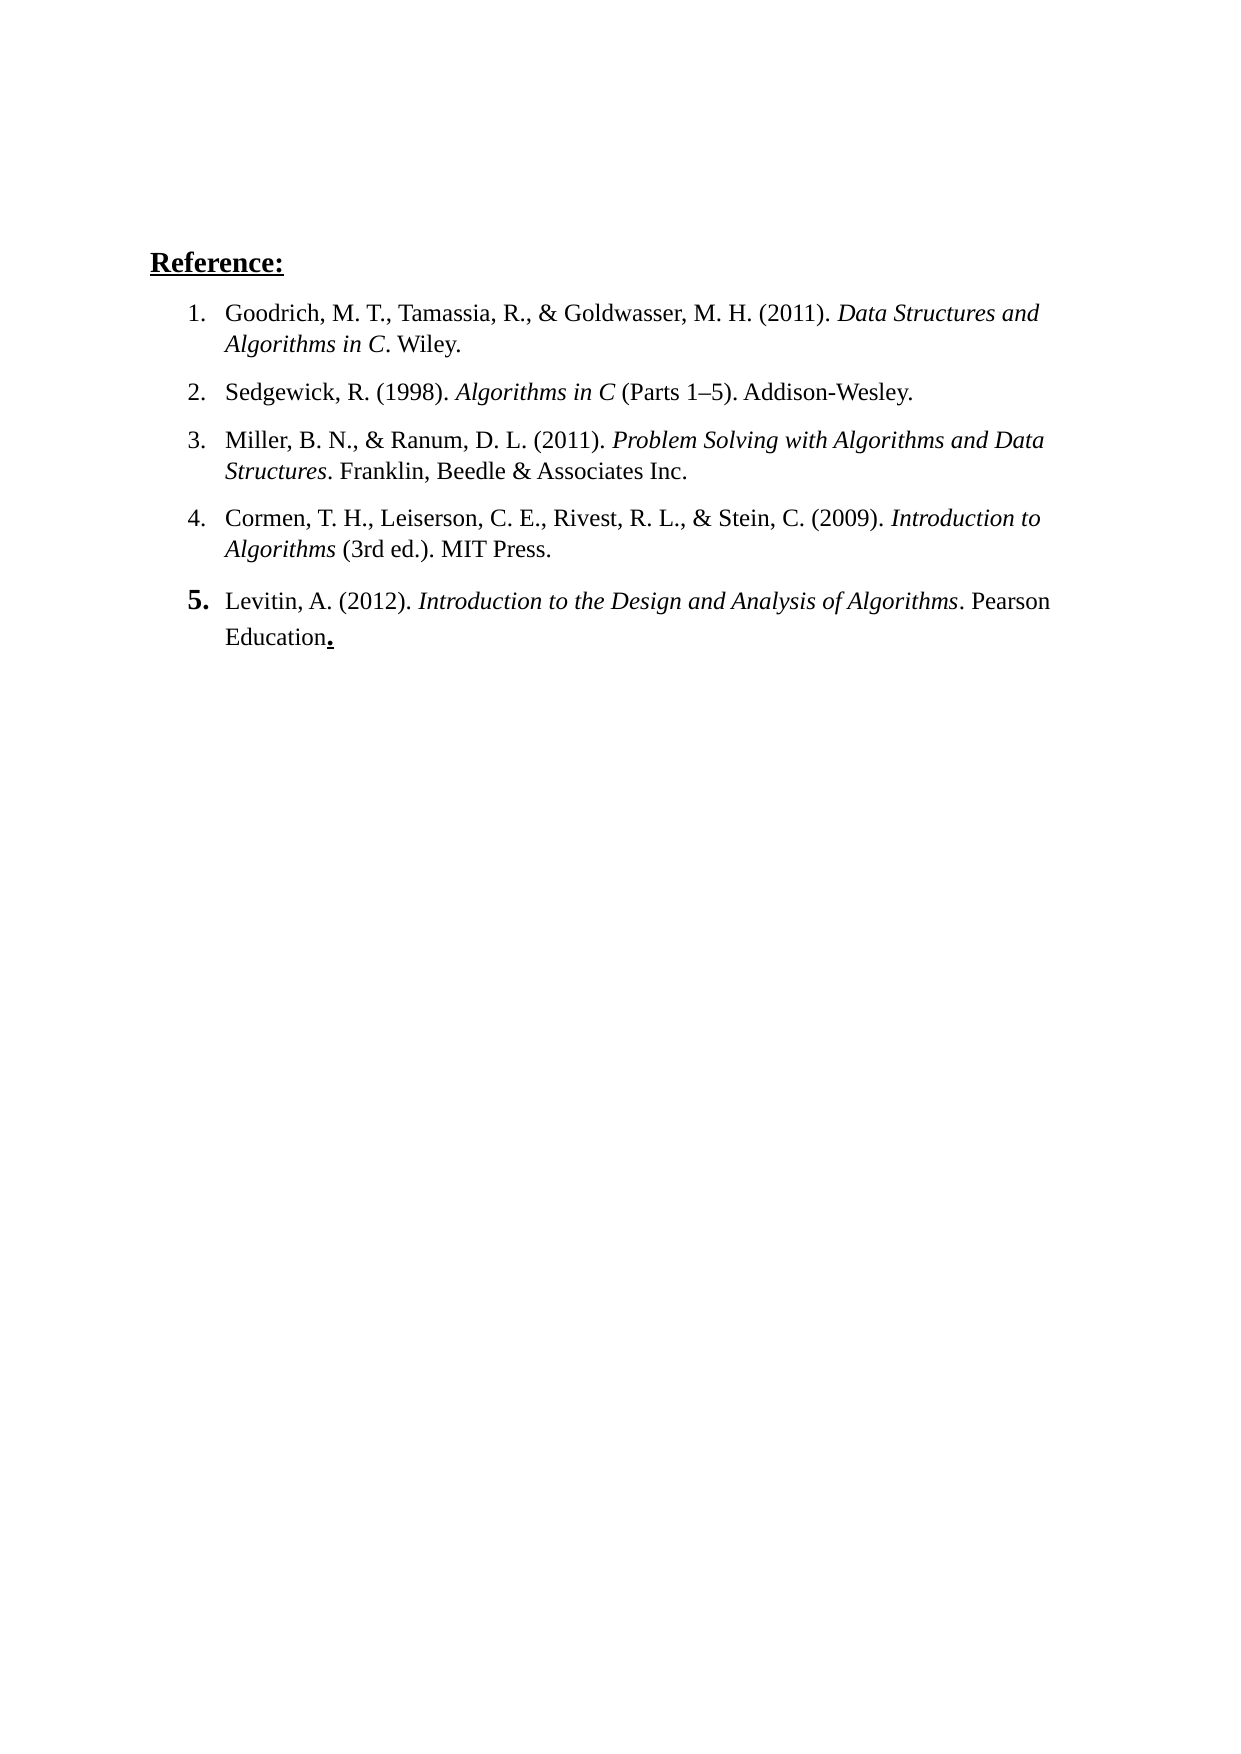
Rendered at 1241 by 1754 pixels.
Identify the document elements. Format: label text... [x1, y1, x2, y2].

list Miller, B. N., & Ranum, D. L. (2011). Problem Solving with Algorithms and Data Structures. Franklin, Beedle & Associates Inc. [187, 425, 1090, 484]
text Reference: [150, 245, 1090, 279]
list Levitin, A. (2012). Introduction to the Design and Analysis of Algorithms. Pearson Education. [187, 582, 1090, 652]
list Cormen, T. H., Leiserson, C. E., Rivest, R. L., & Stein, C. (2009). Introduction to Algorithms (3rd ed.). MIT Press. [187, 503, 1090, 563]
list Goodrich, M. T., Tamassia, R., & Goldwasser, M. H. (2011). Data Structures and Algorithms in C. Wiley. [187, 298, 1090, 358]
list Sedgewick, R. (1998). Algorithms in C (Parts 1–5). Addison-Wesley. [187, 377, 1090, 406]
